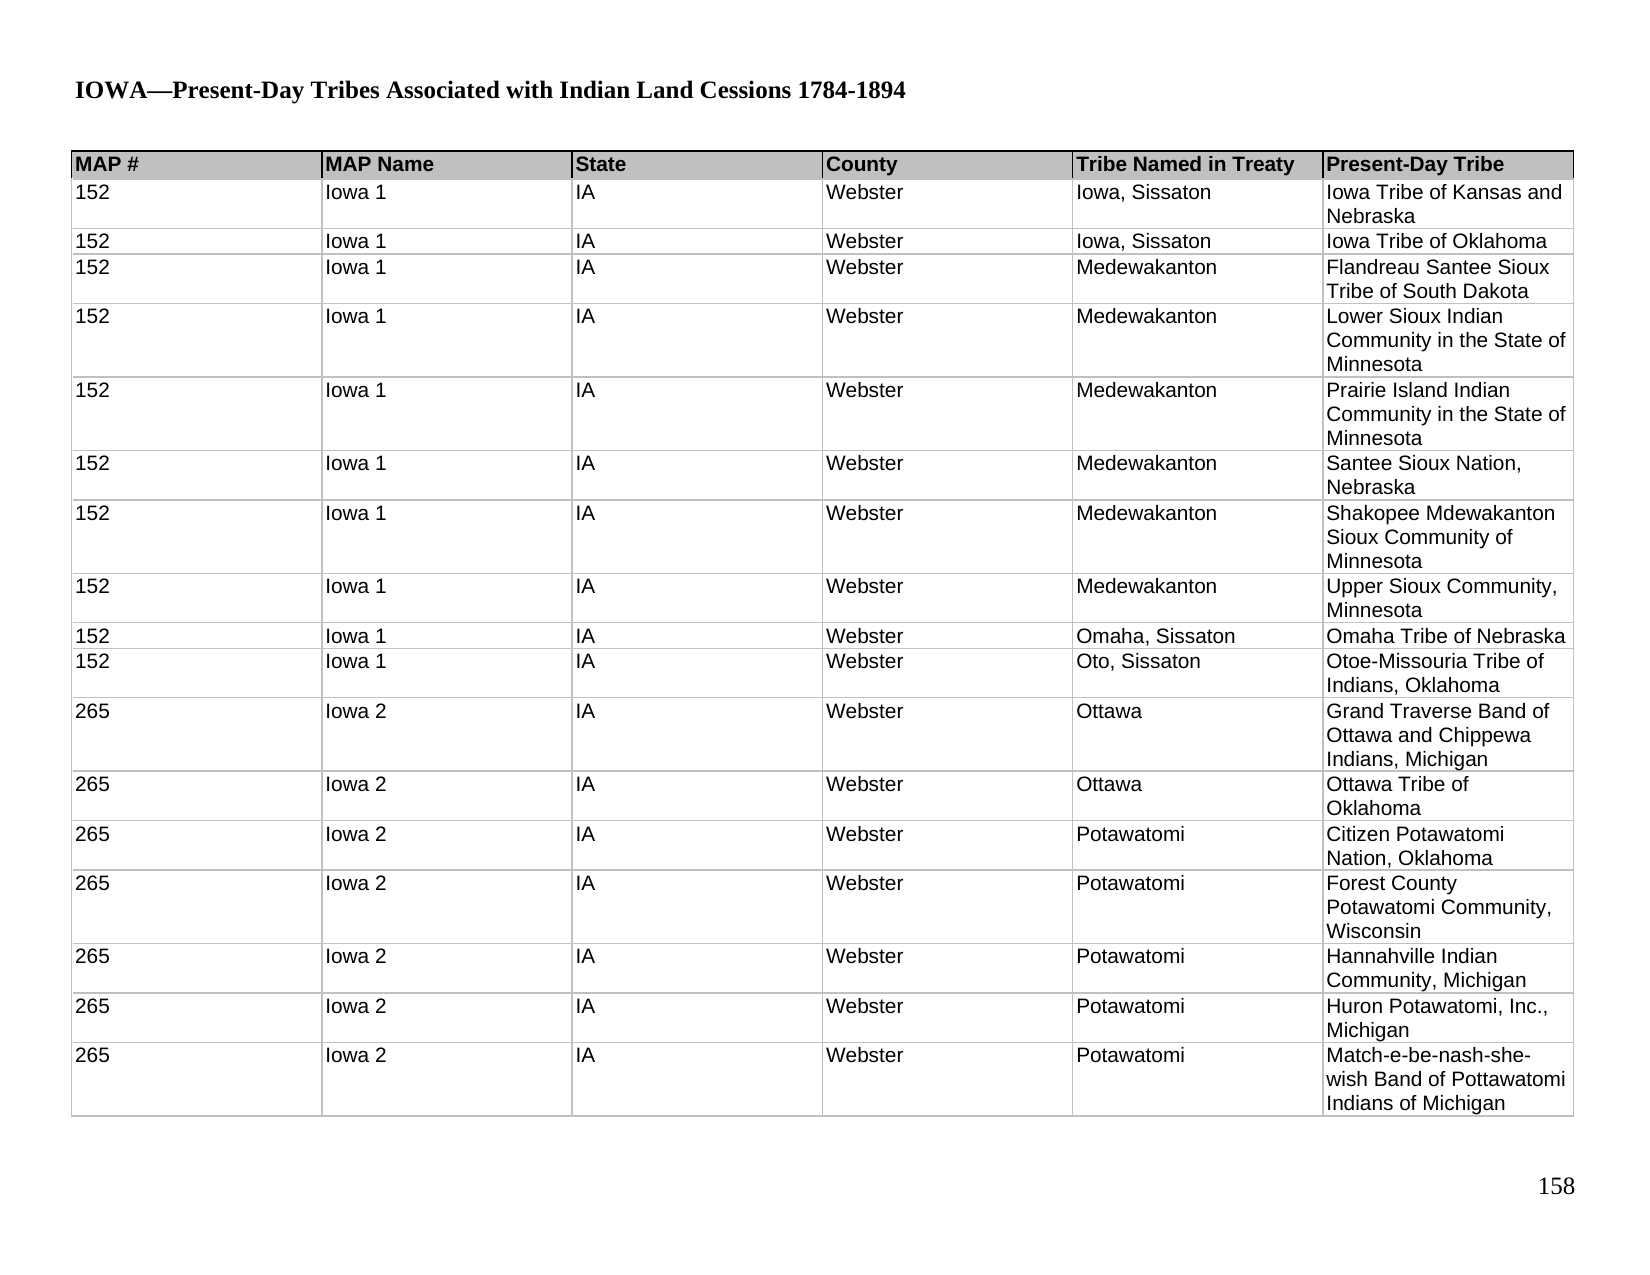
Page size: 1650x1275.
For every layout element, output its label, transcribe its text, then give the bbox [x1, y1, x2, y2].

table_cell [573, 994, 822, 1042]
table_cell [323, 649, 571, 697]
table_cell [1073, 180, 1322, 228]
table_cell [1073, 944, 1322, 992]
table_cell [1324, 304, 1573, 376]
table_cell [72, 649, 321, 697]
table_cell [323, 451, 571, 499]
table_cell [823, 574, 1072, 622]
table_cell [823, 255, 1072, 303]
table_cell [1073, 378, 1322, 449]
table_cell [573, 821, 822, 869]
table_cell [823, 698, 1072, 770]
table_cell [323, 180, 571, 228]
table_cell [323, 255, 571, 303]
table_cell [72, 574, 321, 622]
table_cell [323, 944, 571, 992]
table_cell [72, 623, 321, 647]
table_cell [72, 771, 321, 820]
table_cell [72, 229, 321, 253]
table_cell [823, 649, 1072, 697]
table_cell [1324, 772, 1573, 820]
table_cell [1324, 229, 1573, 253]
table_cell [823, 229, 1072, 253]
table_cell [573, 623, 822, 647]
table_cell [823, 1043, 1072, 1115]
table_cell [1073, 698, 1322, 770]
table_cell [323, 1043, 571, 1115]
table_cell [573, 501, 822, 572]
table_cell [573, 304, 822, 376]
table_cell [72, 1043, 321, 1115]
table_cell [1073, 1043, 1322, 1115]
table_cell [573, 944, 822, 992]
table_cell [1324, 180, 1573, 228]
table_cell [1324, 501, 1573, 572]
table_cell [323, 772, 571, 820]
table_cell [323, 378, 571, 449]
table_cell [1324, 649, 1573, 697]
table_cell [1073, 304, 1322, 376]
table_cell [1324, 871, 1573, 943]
table_header MAP Name [323, 152, 571, 178]
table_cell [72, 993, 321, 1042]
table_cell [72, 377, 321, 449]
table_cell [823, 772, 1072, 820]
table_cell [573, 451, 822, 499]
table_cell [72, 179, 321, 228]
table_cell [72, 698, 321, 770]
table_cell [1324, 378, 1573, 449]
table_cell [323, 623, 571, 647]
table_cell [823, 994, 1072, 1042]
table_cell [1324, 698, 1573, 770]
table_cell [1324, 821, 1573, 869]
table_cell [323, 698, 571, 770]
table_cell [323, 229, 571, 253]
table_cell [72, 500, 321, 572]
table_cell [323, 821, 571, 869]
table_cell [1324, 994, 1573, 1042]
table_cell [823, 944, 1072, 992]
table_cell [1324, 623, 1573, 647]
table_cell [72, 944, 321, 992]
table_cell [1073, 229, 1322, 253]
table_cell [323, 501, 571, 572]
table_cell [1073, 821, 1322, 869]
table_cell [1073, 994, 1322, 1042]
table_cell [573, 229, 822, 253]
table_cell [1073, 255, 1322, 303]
table_header MAP # [72, 152, 321, 178]
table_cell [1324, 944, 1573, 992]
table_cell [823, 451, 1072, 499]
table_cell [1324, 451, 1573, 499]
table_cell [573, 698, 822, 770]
table_header Present-Day Tribe [1324, 152, 1573, 178]
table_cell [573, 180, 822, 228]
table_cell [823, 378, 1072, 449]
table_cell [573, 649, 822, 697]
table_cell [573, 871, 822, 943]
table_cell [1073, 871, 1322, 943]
table_header State [573, 152, 822, 178]
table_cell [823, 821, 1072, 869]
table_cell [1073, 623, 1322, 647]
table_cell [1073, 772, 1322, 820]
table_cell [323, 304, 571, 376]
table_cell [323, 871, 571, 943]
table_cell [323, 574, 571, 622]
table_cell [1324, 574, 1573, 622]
table_header Tribe Named in Treaty [1073, 152, 1322, 178]
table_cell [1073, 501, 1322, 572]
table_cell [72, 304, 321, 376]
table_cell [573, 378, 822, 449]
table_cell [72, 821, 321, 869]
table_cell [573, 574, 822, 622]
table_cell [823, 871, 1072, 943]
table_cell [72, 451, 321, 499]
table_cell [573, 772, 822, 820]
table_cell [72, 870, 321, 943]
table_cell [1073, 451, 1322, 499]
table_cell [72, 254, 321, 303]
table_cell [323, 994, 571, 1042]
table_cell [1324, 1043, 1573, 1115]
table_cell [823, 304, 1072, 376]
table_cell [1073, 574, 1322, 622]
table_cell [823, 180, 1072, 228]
table_header County [823, 152, 1072, 178]
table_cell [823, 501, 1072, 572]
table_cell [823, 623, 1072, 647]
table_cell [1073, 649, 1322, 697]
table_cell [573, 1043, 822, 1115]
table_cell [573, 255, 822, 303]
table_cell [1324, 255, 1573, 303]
